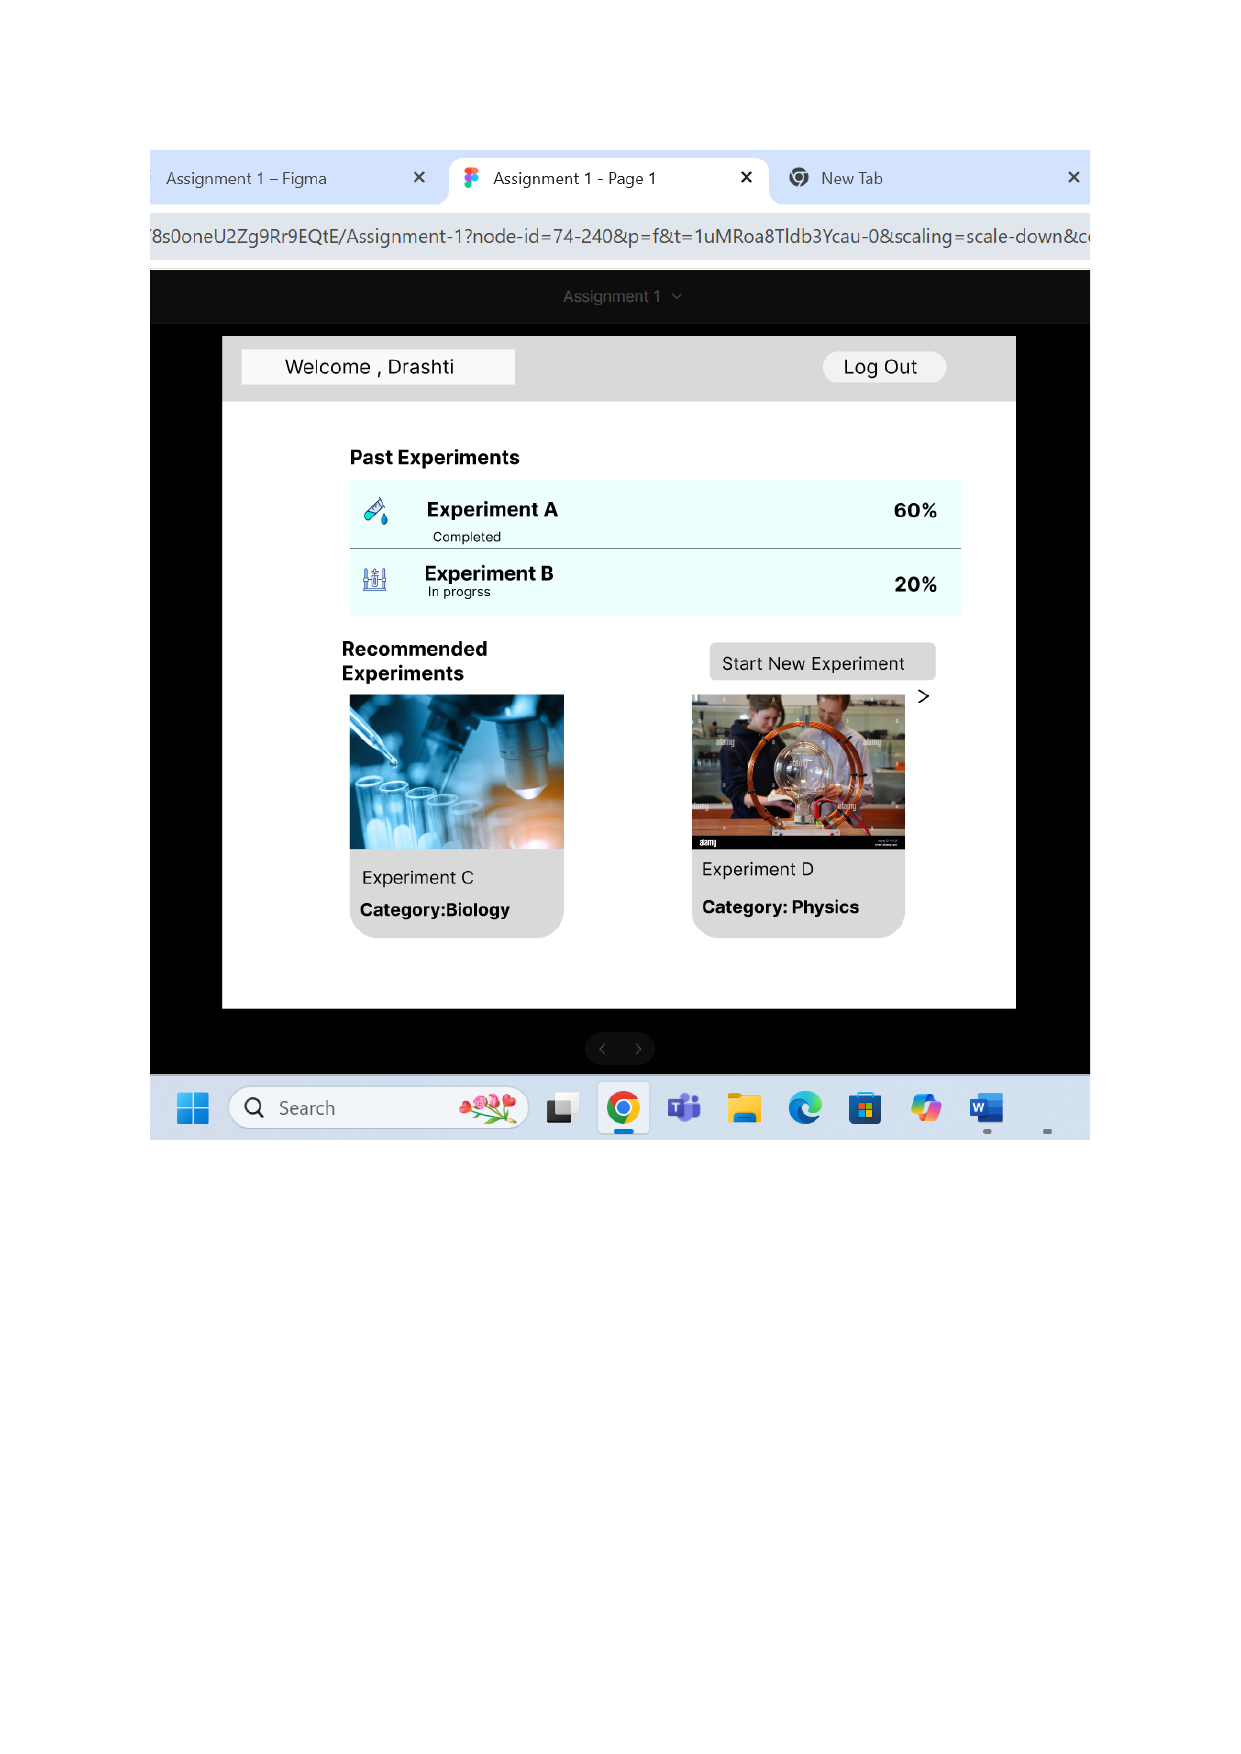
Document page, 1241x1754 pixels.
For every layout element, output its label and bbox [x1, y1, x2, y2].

picture [150, 150, 1091, 1140]
